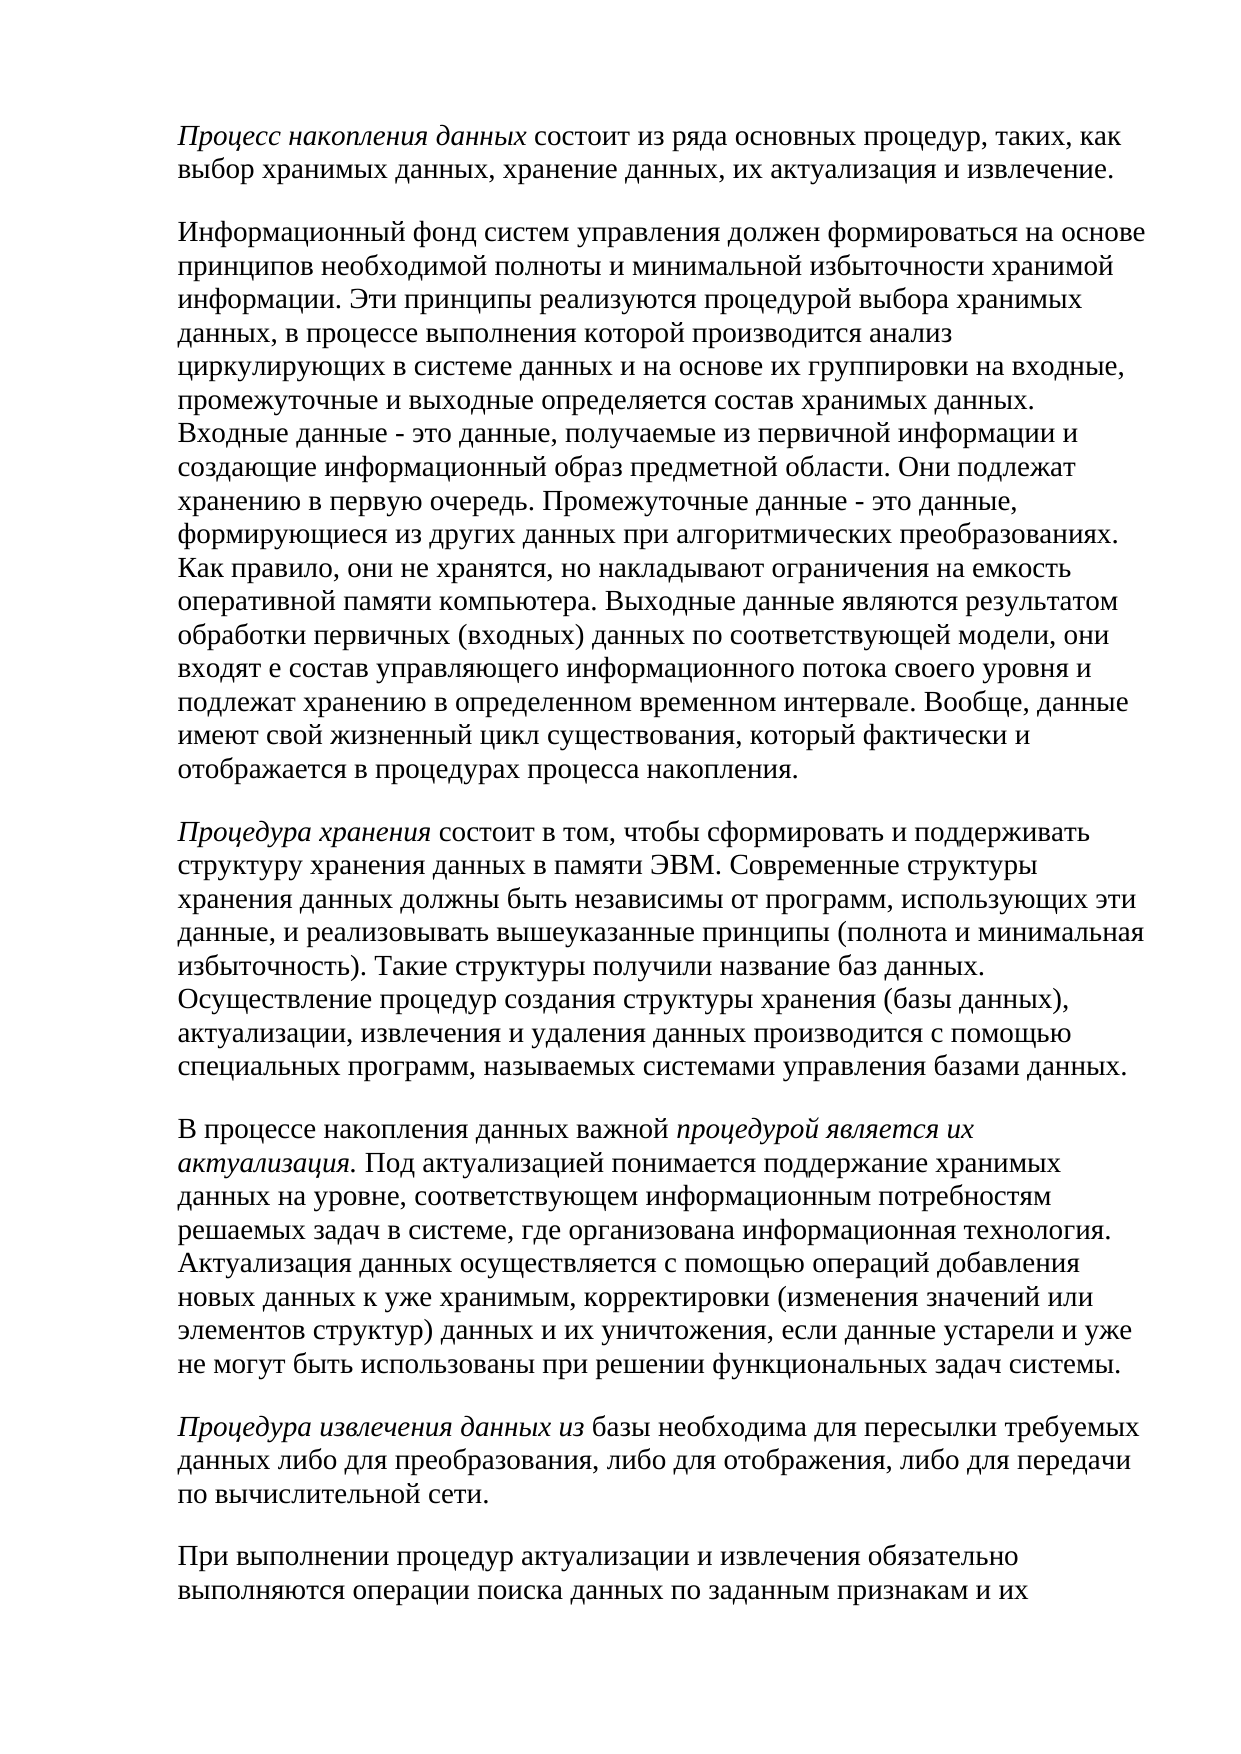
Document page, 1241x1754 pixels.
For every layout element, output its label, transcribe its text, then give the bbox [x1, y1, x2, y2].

text Процесс накопления данных состоит из ряда основных процедур, таких, как выбор хранимых данных, хранение данных, их актуализация и извлечение. [177, 757, 1152, 824]
text Назначение технологического процесса накопления данных состоит в создании, хранении и поддержании в актуальном состоянии информационного фонда, необходимого для выполнения функциональных задач системы управления. Хранение и накопление информации осуществляется в информационных базах в виде информационных массивов, где данные располагаются по установленному в процессе проектирования порядку. [177, 493, 1152, 727]
text Хранение и накопление информации вызвано многократным ее использованием, применением условно-постоянной, справочной и других видов информации, необходимостью комплектации первичных данных до их обработки. [177, 329, 1152, 463]
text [177, 1452, 1152, 1620]
text Информационный фонд систем управления должен формироваться на основе принципов необходимой полноты и минимальной избыточности хранимой информации. Эти принципы реализуются процедурой выбора хранимых данных, в процессе выполнения которой производится анализ циркулирующих в системе данных и на основе их группировки на входные, промежуточные и выходные определяется состав хранимых данных. Входные данные - это данные, получаемые из первичной информации и создающие информационный образ предметной области. Они подлежат хранению в первую очередь. Промежуточные данные - это данные, формирующиеся из других данных при алгоритмических преобразованиях. Как правило, они не хранятся, но накладывают ограничения на емкость оперативной памяти компьютера. Выходные данные являются результатом обработки первичных (входных) данных по соответствующей модели, они входят е состав управляющего информационного потока своего уровня и подлежат хранению в определенном временном интервале. Вообще, данные имеют свой жизненный цикл существования, который фактически и отображается в процедурах процесса накопления. [177, 853, 1152, 1423]
text Обработка является одним из основных процессов, выполняемых над информацией, и главным средством увеличения объема и разнообразия информации. [177, 118, 1152, 219]
subtitle Хранение [177, 248, 1152, 293]
